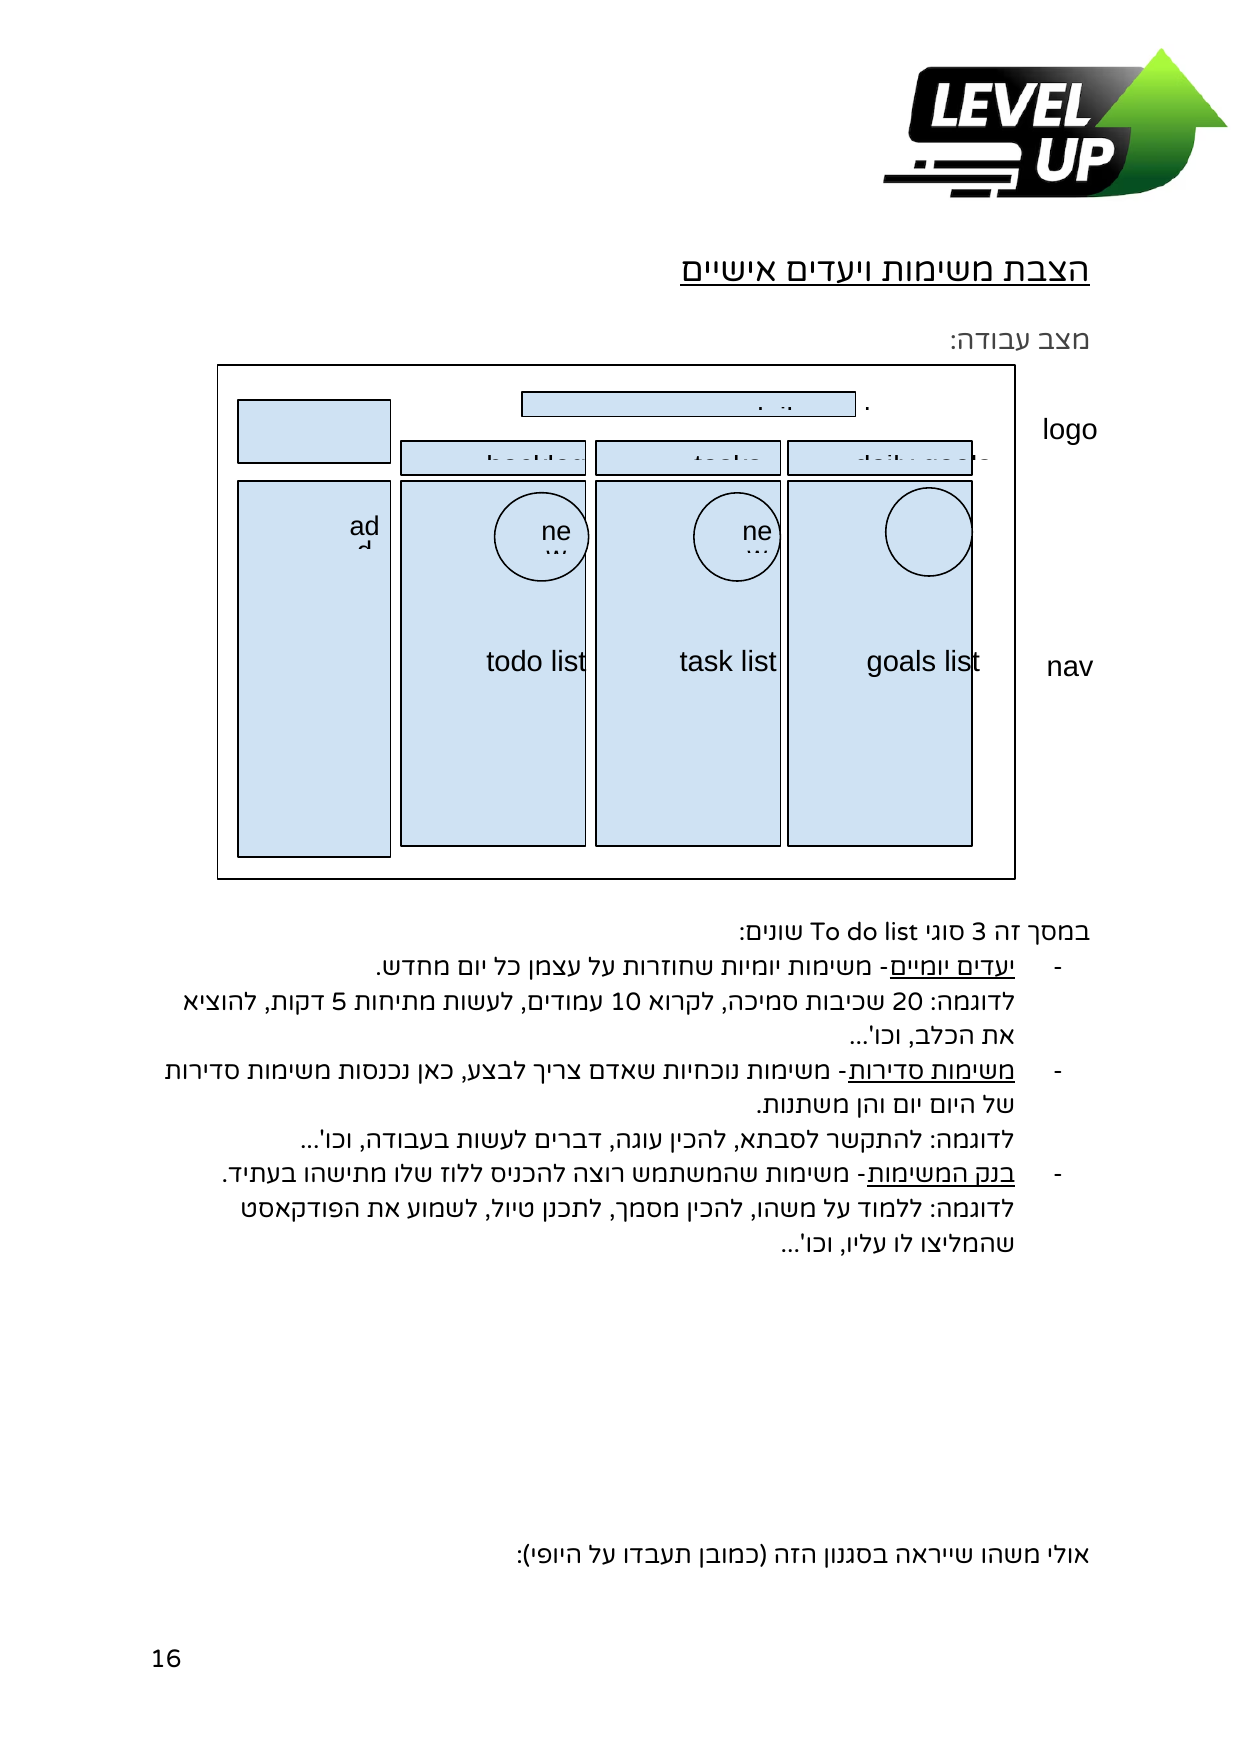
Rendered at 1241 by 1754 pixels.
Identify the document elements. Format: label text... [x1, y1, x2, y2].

text לדוגמה: להתקשר לסבתא, להכין עוגה, דברים לעשות בעבודה, וכו'... [150, 1125, 1015, 1156]
list יעדים יומיים- משימות יומיות שחוזרות על עצמן כל יום מחדש. [150, 952, 1053, 983]
list בנק המשימות- משימות שהמשתמש רוצה להכניס ללוז שלו מתישהו בעתיד. [150, 1160, 1053, 1190]
text לדוגמה: 20 שכיבות סמיכה, לקרוא 10 עמודים, לעשות מתיחות 5 דקות, להוציא את הכלב, וכו'... [150, 987, 1015, 1052]
text אולי משהו שייראה בסגנון הזה (כמובן תעבדו על היופי): [150, 1540, 1090, 1571]
list משימות סדירות- משימות נוכחיות שאדם צריך לבצע, כאן נכנסות משימות סדירות של היום יום והן משתנות. [150, 1056, 1053, 1121]
subtitle מצב עבודה: [150, 324, 1090, 357]
text לדוגמה: ללמוד על משהו, להכין מסמך, לתכנן טיול, לשמוע את הפודקאסט שהמליצו לו עליו, וכו'... [150, 1194, 1015, 1259]
subtitle הצבת משימות ויעדים אישיים [150, 150, 1090, 291]
text במסך זה 3 סוגי To do list שונים: [150, 918, 1090, 948]
picture [865, 18, 1241, 232]
